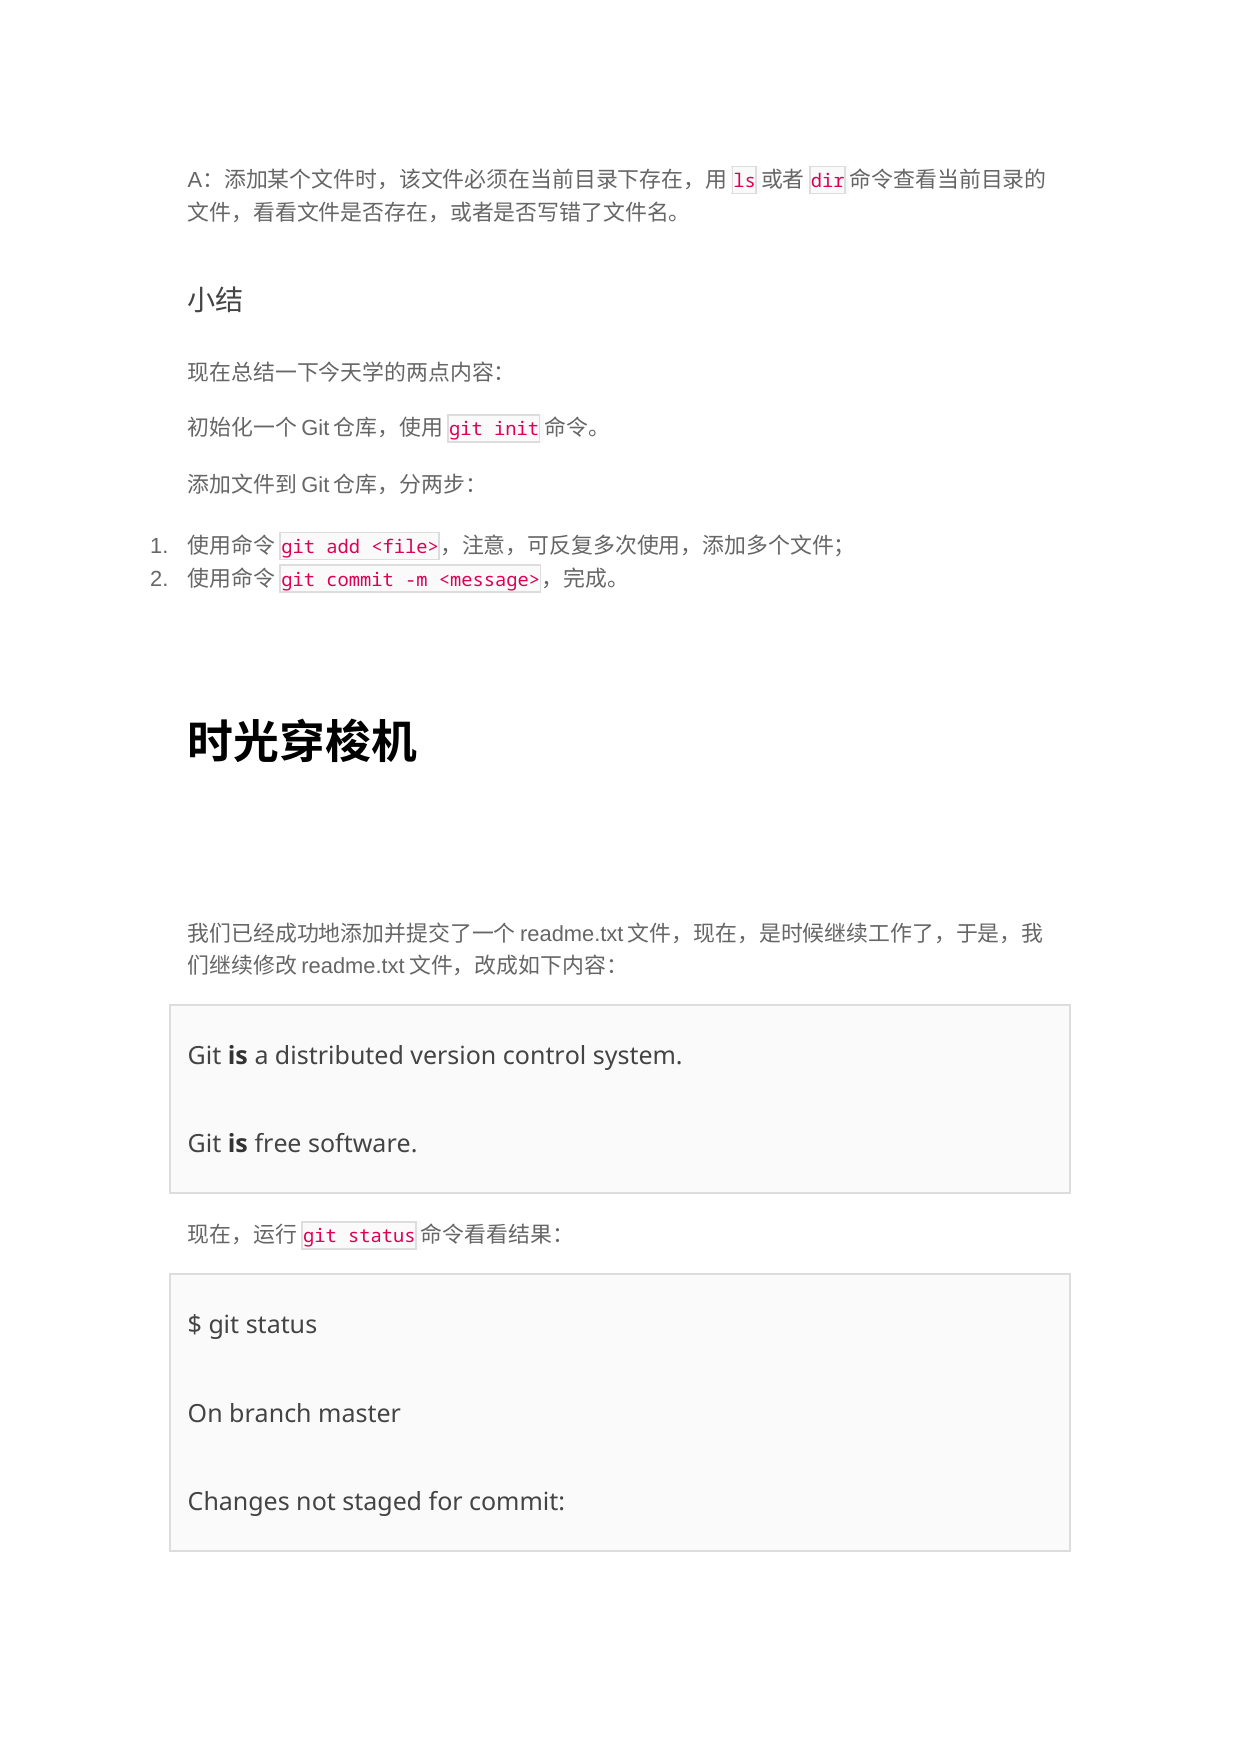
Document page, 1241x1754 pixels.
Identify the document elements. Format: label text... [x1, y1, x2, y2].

text Git is free software. [171, 1092, 1069, 1192]
text 添加文件到Git仓库，分两步： [187, 466, 1053, 499]
text 我们已经成功地添加并提交了一个readme.txt文件，现在，是时候继续工作了，于是，我们继续修改readme.txt文件，改成如下内容： [187, 916, 1053, 981]
list 使用命令git add <file>，注意，可反复多次使用，添加多个文件； [150, 528, 1053, 561]
text 初始化一个Git仓库，使用git init命令。 [187, 410, 1053, 443]
text Changes not staged for commit: [171, 1450, 1069, 1550]
list 使用命令git commit -m <message>，完成。 [150, 561, 1053, 593]
text Git is a distributed version control system. [171, 1006, 1069, 1087]
text A：添加某个文件时，该文件必须在当前目录下存在，用ls或者dir命令查看当前目录的文件，看看文件是否存在，或者是否写错了文件名。 [187, 162, 1053, 227]
text On branch master [171, 1362, 1069, 1445]
text 现在，运行git status命令看看结果： [187, 1217, 1053, 1250]
text $ git status [171, 1275, 1069, 1356]
subtitle 小结 [187, 266, 1053, 331]
subtitle 时光穿梭机 [187, 690, 1053, 788]
text 现在总结一下今天学的两点内容： [187, 354, 1053, 387]
